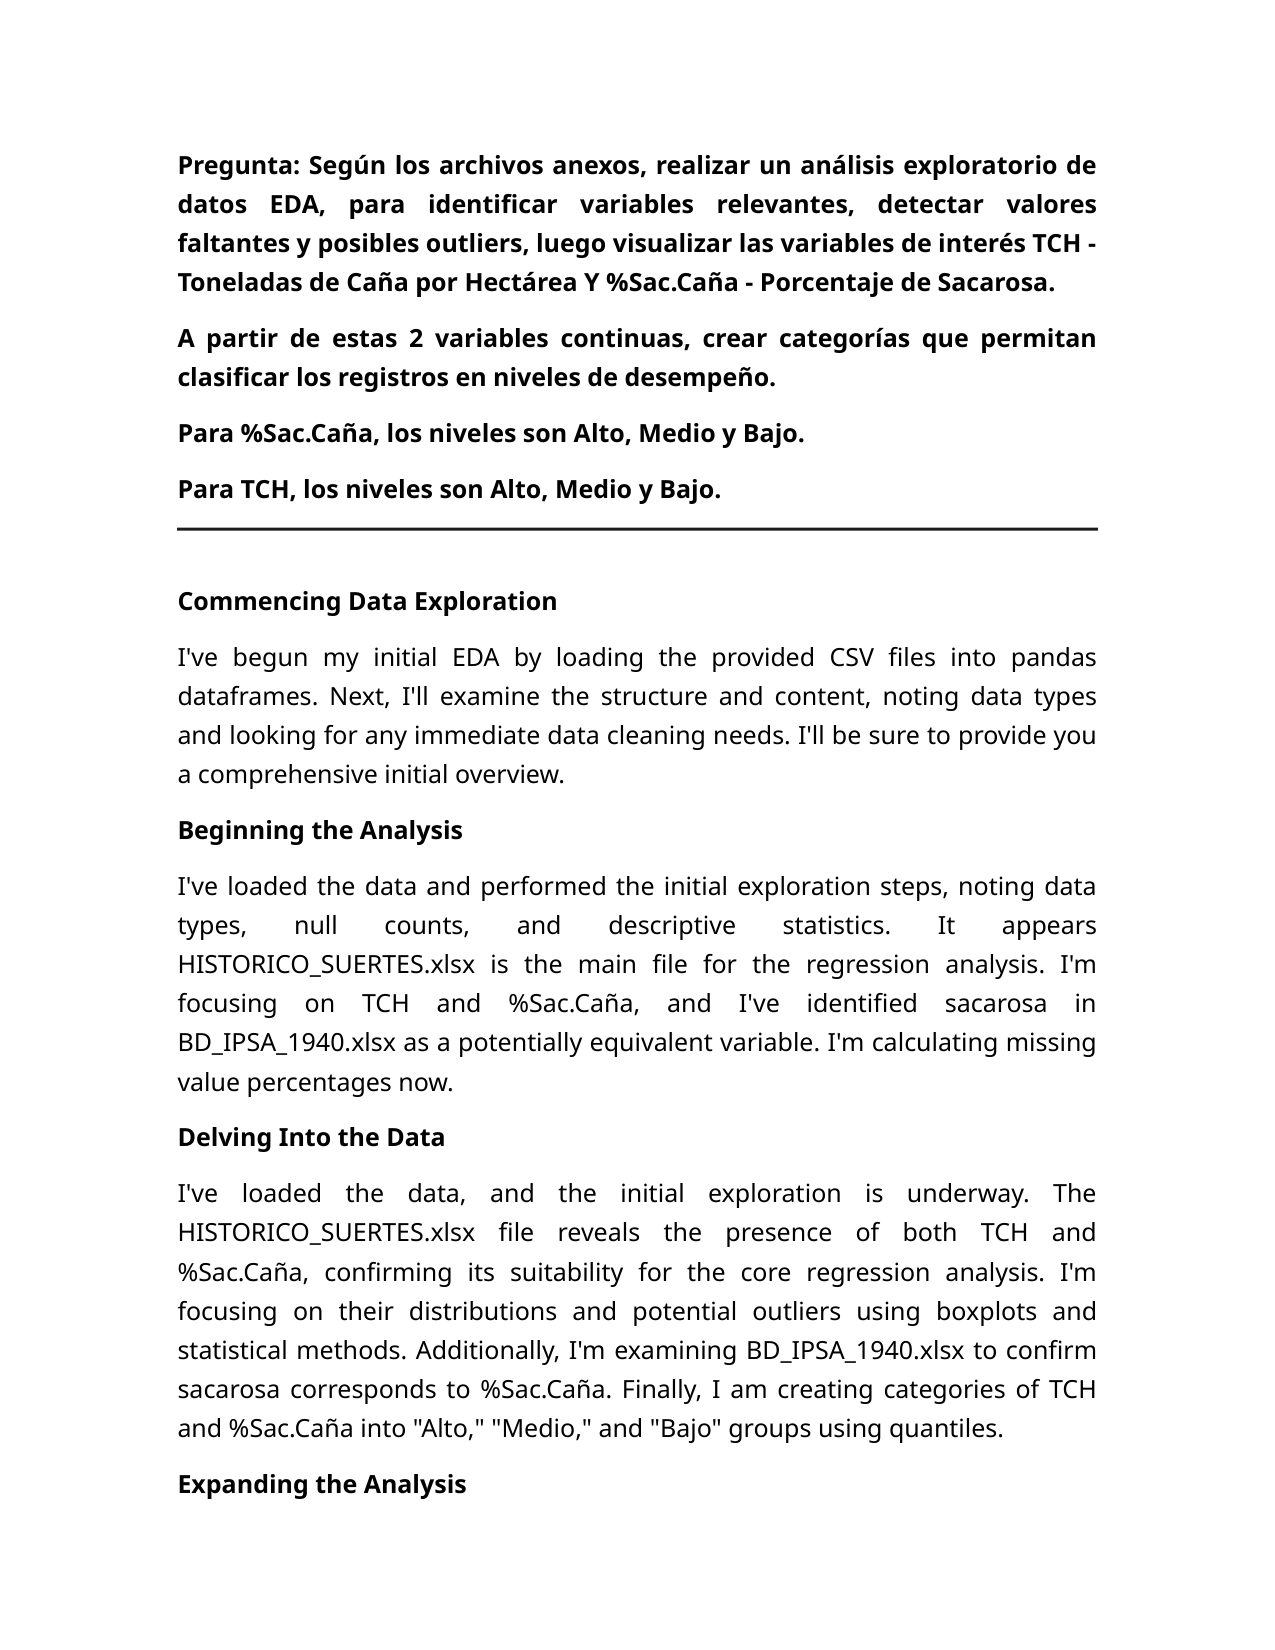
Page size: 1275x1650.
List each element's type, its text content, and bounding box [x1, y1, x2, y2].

text Beginning the Analysis [177, 813, 1098, 847]
text I've begun my initial EDA by loading the provided CSV files into pandas dataframes. Next, I'll examine the structure and content, noting data types and looking for any immediate data cleaning needs. I'll be sure to provide you a comprehensive initial overview. [177, 639, 1098, 791]
text Para TCH, los niveles son Alto, Medio y Bajo. [177, 472, 1098, 506]
text Pregunta: Según los archivos anexos, realizar un análisis exploratorio de datos EDA, para identificar variables relevantes, detectar valores faltantes y posibles outliers, luego visualizar las variables de interés TCH - Toneladas de Caña por Hectárea Y %Sac.Caña - Porcentaje de Sacarosa. [177, 148, 1098, 299]
text I've loaded the data and performed the initial exploration steps, noting data types, null counts, and descriptive statistics. It appears HISTORICO_SUERTES.xlsx is the main file for the regression analysis. I'm focusing on TCH and %Sac.Caña, and I've identified sacarosa in BD_IPSA_1940.xlsx as a potentially equivalent variable. I'm calculating missing value percentages now. [177, 868, 1098, 1098]
text Commencing Data Exploration [177, 583, 1098, 617]
text A partir de estas 2 variables continuas, crear categorías que permitan clasificar los registros en niveles de desempeño. [177, 321, 1098, 394]
text Para %Sac.Caña, los niveles son Alto, Medio y Bajo. [177, 416, 1098, 450]
text Delving Into the Data [177, 1120, 1098, 1154]
text Expanding the Analysis [177, 1467, 1098, 1501]
text I've loaded the data, and the initial exploration is underway. The HISTORICO_SUERTES.xlsx file reveals the presence of both TCH and %Sac.Caña, confirming its suitability for the core regression analysis. I'm focusing on their distributions and potential outliers using boxplots and statistical methods. Additionally, I'm examining BD_IPSA_1940.xlsx to confirm sacarosa corresponds to %Sac.Caña. Finally, I am creating categories of TCH and %Sac.Caña into "Alto," "Medio," and "Bajo" groups using quantiles. [177, 1176, 1098, 1445]
